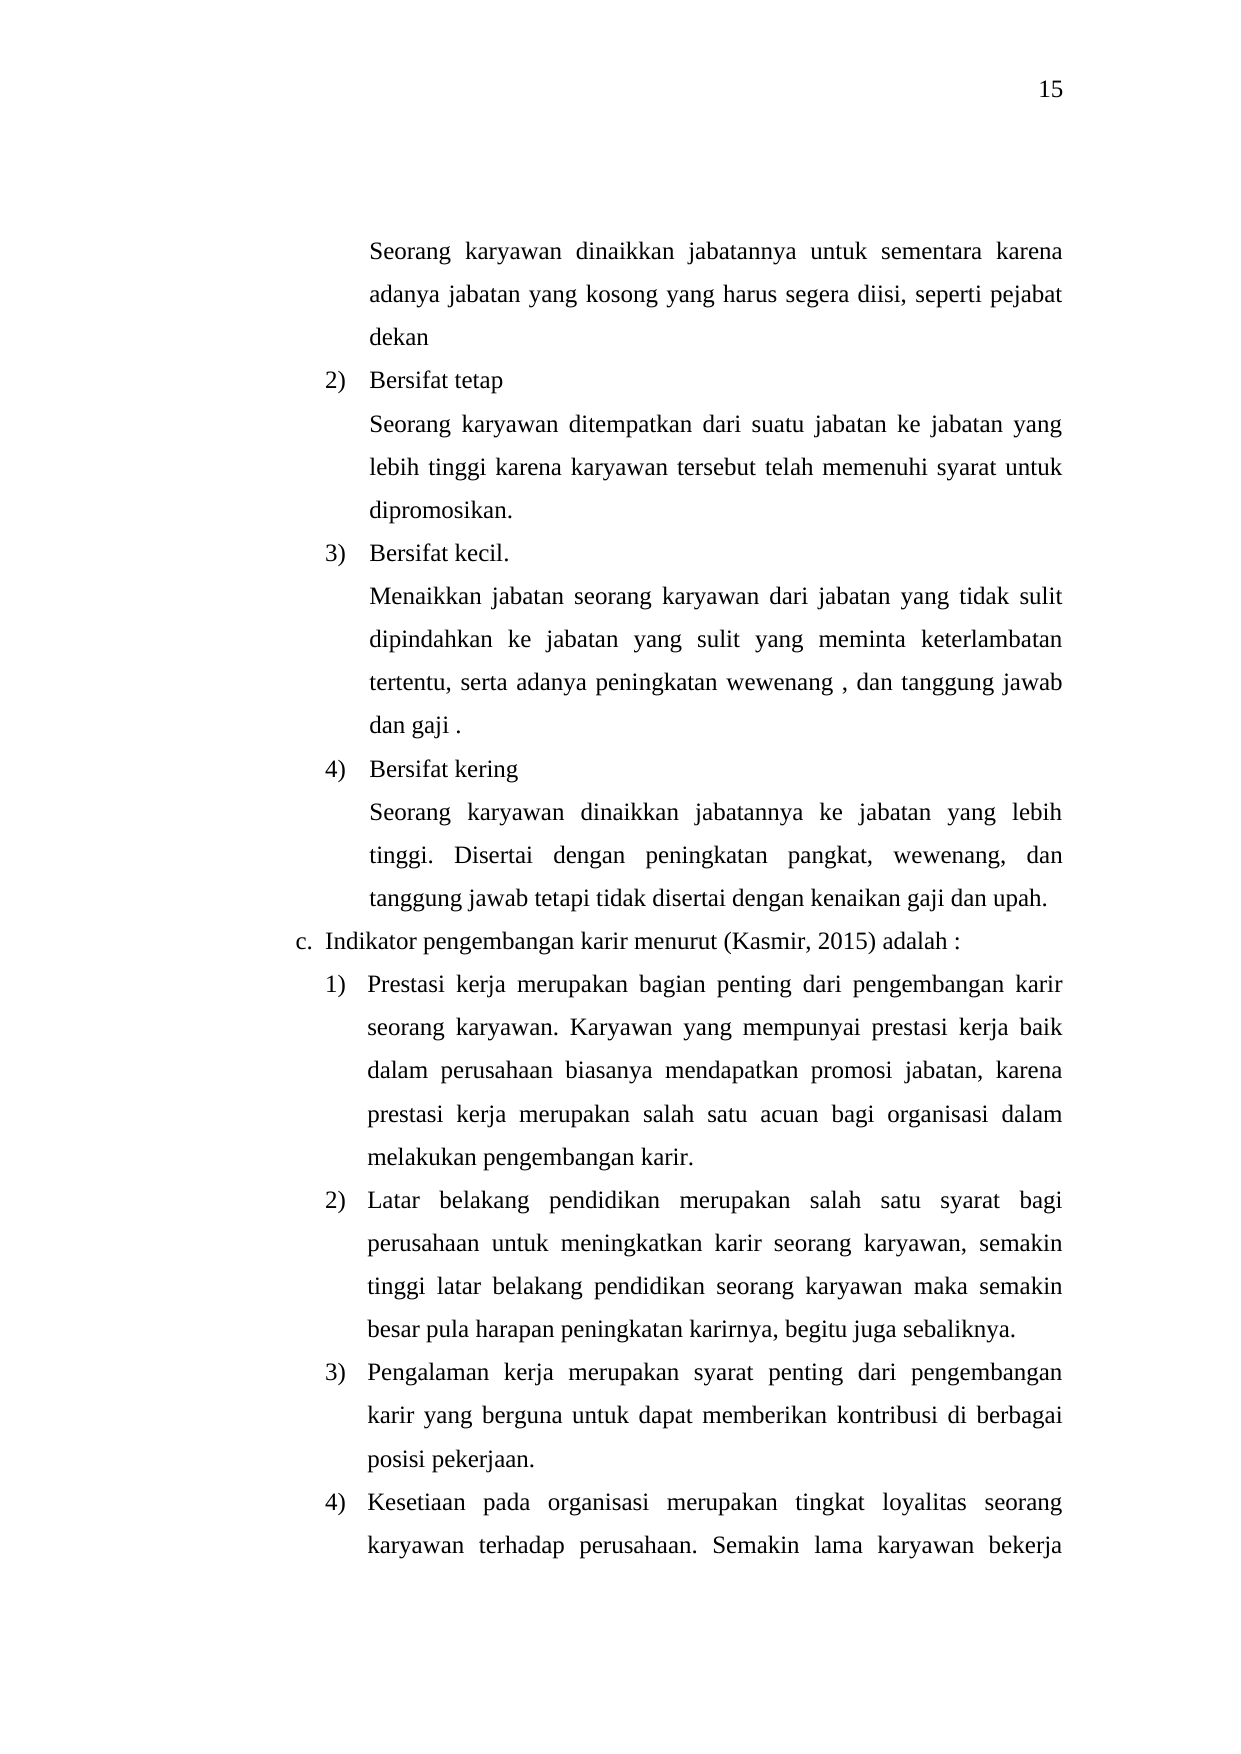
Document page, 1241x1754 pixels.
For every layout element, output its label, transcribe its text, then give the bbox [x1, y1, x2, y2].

text Seorang karyawan dinaikkan jabatannya ke jabatan yang lebih tinggi. Disertai dengan peningkatan pangkat, wewenang, dan tanggung jawab tetapi tidak disertai dengan kenaikan gaji dan upah. [369, 797, 1063, 912]
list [325, 1487, 1063, 1559]
list Prestasi kerja merupakan bagian penting dari pengembangan karir seorang karyawan. Karyawan yang mempunyai prestasi kerja baik dalam perusahaan biasanya mendapatkan promosi jabatan, karena prestasi kerja merupakan salah satu acuan bagi organisasi dalam melakukan pengembangan karir. [325, 969, 1063, 1171]
text Seorang karyawan dinaikkan jabatannya untuk sementara karena adanya jabatan yang kosong yang harus segera diisi, seperti pejabat dekan [369, 236, 1063, 351]
list Bersifat kecil. [325, 538, 1063, 567]
list Indikator pengembangan karir menurut (Kasmir, 2015) adalah : [295, 926, 1063, 955]
text Menaikkan jabatan seorang karyawan dari jabatan yang tidak sulit dipindahkan ke jabatan yang sulit yang meminta keterlambatan tertentu, serta adanya peningkatan wewenang , dan tanggung jawab dan gaji . [369, 581, 1063, 739]
list Latar belakang pendidikan merupakan salah satu syarat bagi perusahaan untuk meningkatkan karir seorang karyawan, semakin tinggi latar belakang pendidikan seorang karyawan maka semakin besar pula harapan peningkatan karirnya, begitu juga sebaliknya. [325, 1185, 1063, 1343]
list Pengalaman kerja merupakan syarat penting dari pengembangan karir yang berguna untuk dapat memberikan kontribusi di berbagai posisi pekerjaan. [325, 1357, 1063, 1472]
list Bersifat tetap [325, 366, 1063, 394]
list Bersifat kering [325, 754, 1063, 782]
text Seorang karyawan ditempatkan dari suatu jabatan ke jabatan yang lebih tinggi karena karyawan tersebut telah memenuhi syarat untuk dipromosikan. [369, 409, 1063, 524]
